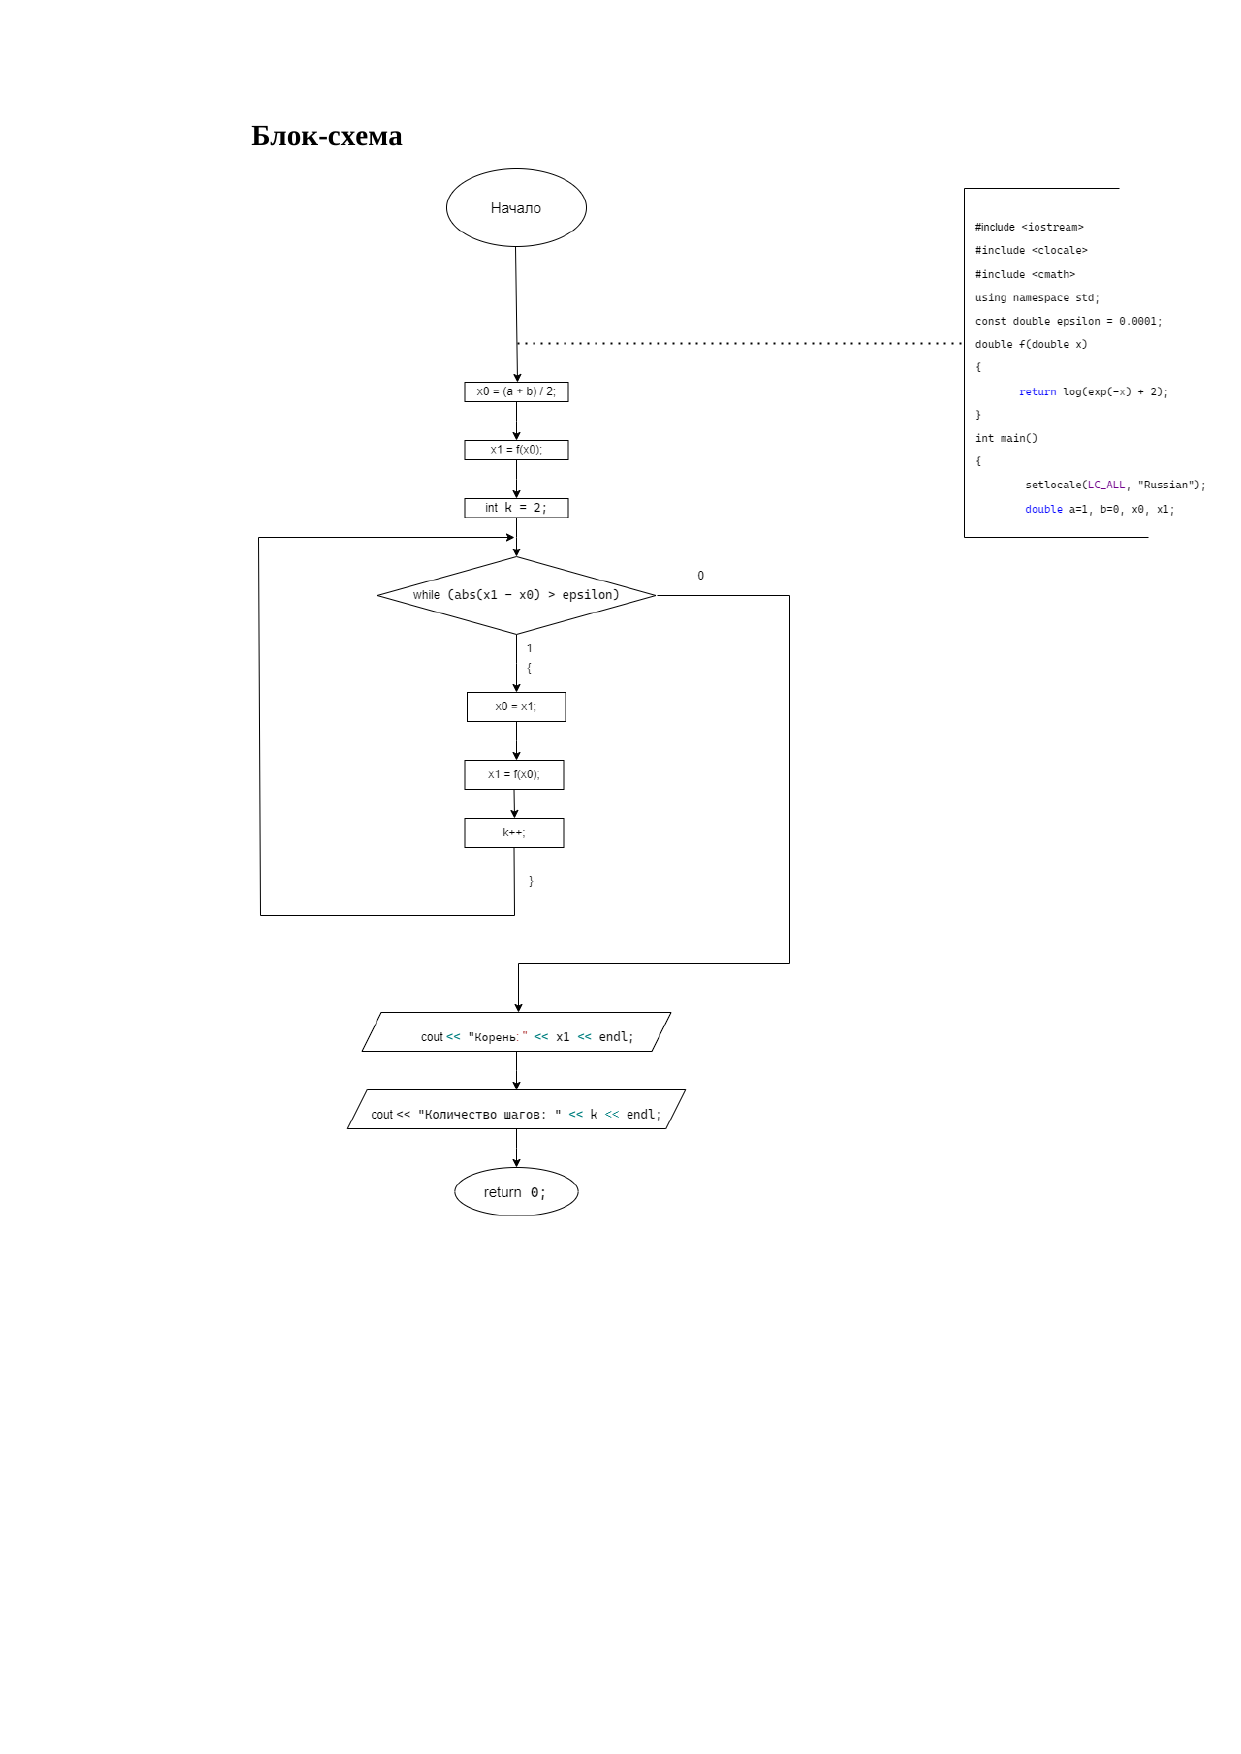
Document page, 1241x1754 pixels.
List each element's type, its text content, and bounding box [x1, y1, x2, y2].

picture [251, 168, 1226, 1216]
list Блок-схема [251, 118, 1152, 152]
